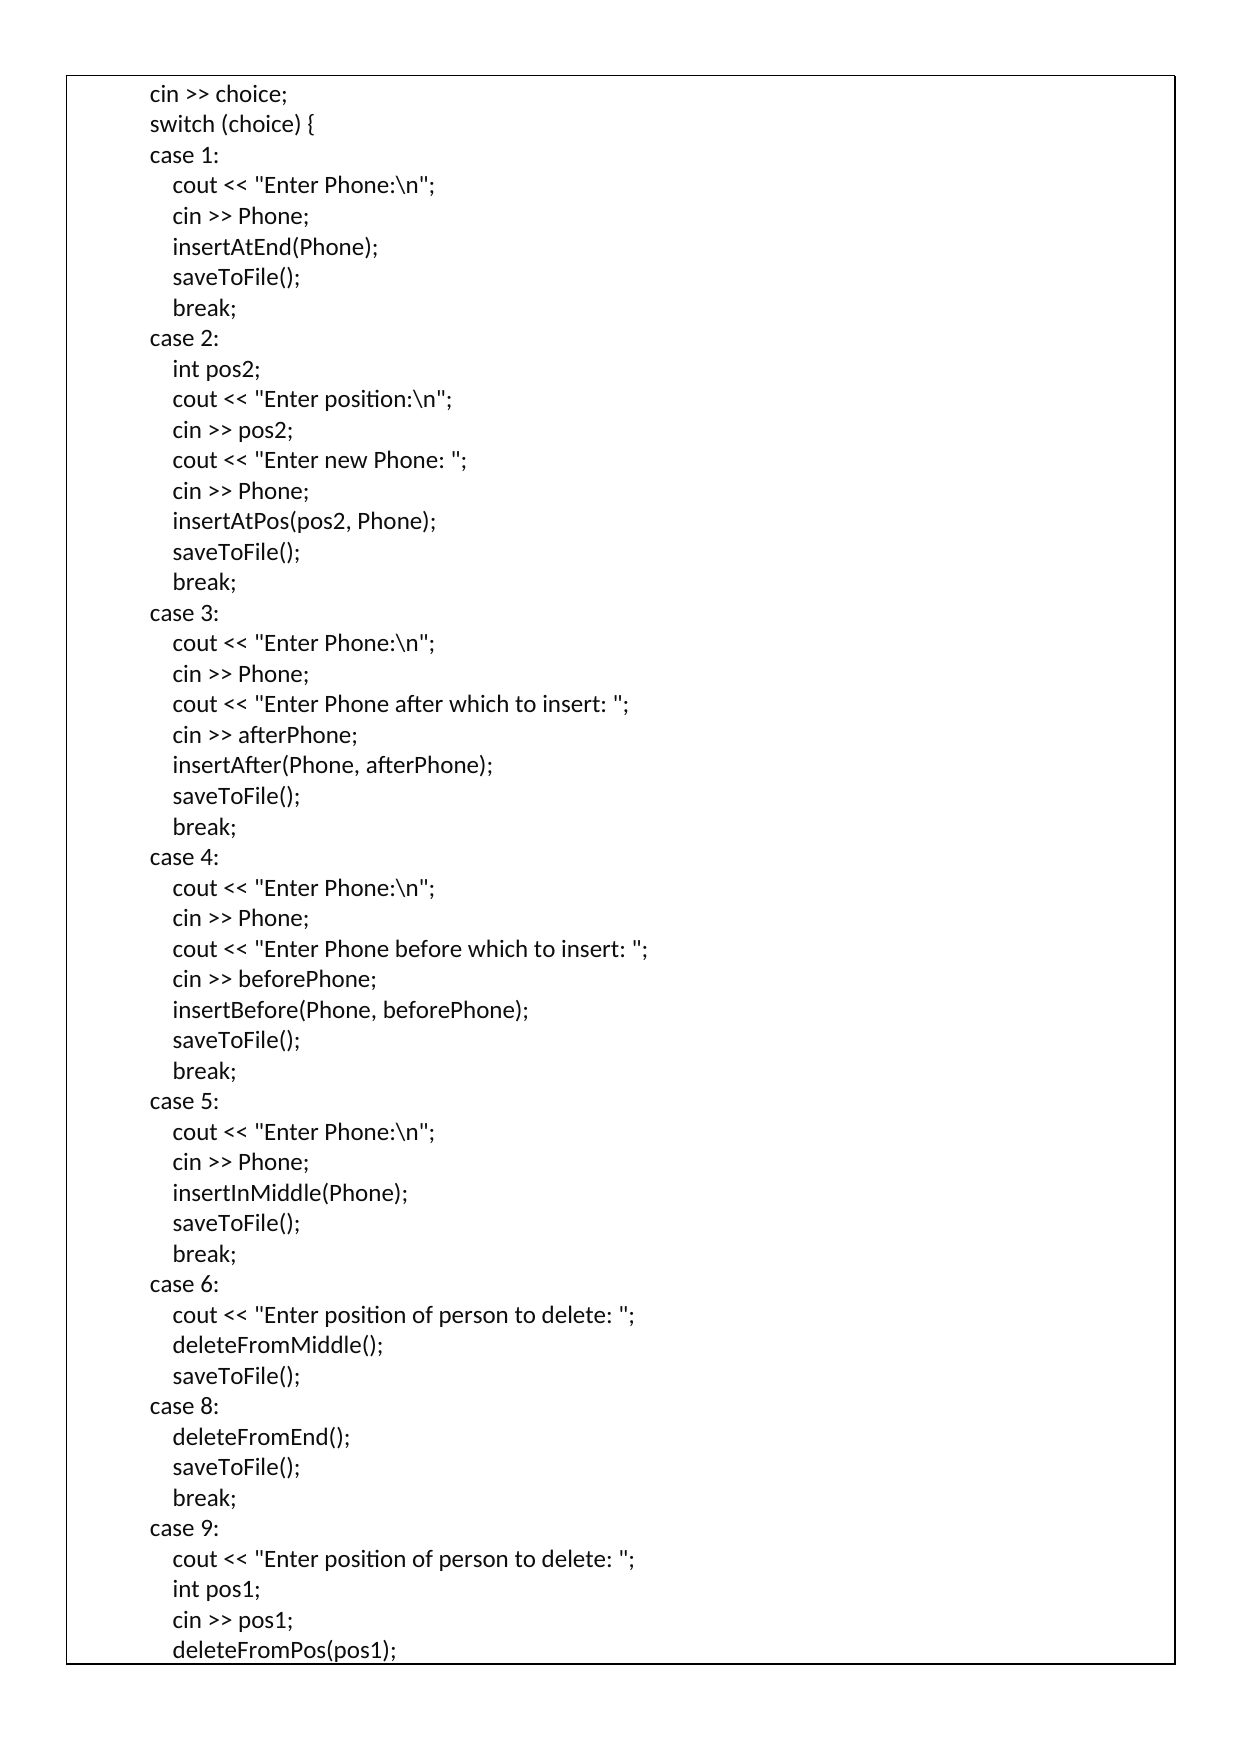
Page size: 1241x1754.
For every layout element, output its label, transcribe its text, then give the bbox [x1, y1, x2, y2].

text break; [75, 1238, 1165, 1268]
text cout << "Enter Phone:\n"; [75, 627, 1165, 658]
text cin >> Phone; [75, 475, 1165, 505]
text cin >> Phone; [75, 658, 1165, 688]
text cout << "Enter Phone before which to insert: "; [75, 933, 1165, 963]
text saveToFile(); [75, 1207, 1165, 1238]
text insertBefore(Phone, beforePhone); [75, 994, 1165, 1024]
text cout << "Enter Phone:\n"; [75, 170, 1165, 200]
text cout << "Enter Phone:\n"; [75, 872, 1165, 902]
text saveToFile(); [75, 1452, 1165, 1482]
text case 2: [75, 322, 1165, 353]
text saveToFile(); [75, 1360, 1165, 1391]
text break; [75, 1482, 1165, 1513]
text case 1: [75, 139, 1165, 170]
text break; [75, 1055, 1165, 1085]
text case 9: [75, 1513, 1165, 1543]
text saveToFile(); [75, 1024, 1165, 1055]
text switch (choice) { [75, 109, 1165, 139]
text insertAtEnd(Phone); [75, 231, 1165, 261]
text cin >> beforePhone; [75, 963, 1165, 994]
text cout << "Enter position:\n"; [75, 383, 1165, 414]
text case 6: [75, 1268, 1165, 1299]
text saveToFile(); [75, 780, 1165, 811]
text break; [75, 292, 1165, 322]
text cin >> pos2; [75, 414, 1165, 444]
text cin >> Phone; [75, 1146, 1165, 1177]
text deleteFromPos(pos1); [75, 1635, 1165, 1663]
text case 4: [75, 841, 1165, 872]
text cin >> afterPhone; [75, 719, 1165, 749]
text deleteFromMiddle(); [75, 1329, 1165, 1360]
text cin >> choice; [67, 76, 1174, 109]
text deleteFromEnd(); [75, 1421, 1165, 1452]
text cout << "Enter position of person to delete: "; [75, 1299, 1165, 1329]
text break; [75, 566, 1165, 597]
text cout << "Enter new Phone: "; [75, 444, 1165, 475]
text break; [75, 811, 1165, 841]
text cin >> Phone; [75, 200, 1165, 231]
text case 3: [75, 597, 1165, 627]
text cout << "Enter position of person to delete: "; [75, 1543, 1165, 1574]
text insertAtPos(pos2, Phone); [75, 505, 1165, 536]
text cout << "Enter Phone:\n"; [75, 1116, 1165, 1146]
text cin >> pos1; [75, 1604, 1165, 1635]
text cin >> Phone; [75, 902, 1165, 933]
text insertAfter(Phone, afterPhone); [75, 749, 1165, 780]
text case 5: [75, 1085, 1165, 1116]
text insertInMiddle(Phone); [75, 1177, 1165, 1207]
text int pos2; [75, 353, 1165, 383]
text case 8: [75, 1391, 1165, 1421]
text saveToFile(); [75, 536, 1165, 566]
text cout << "Enter Phone after which to insert: "; [75, 688, 1165, 719]
text saveToFile(); [75, 261, 1165, 292]
text int pos1; [75, 1574, 1165, 1604]
